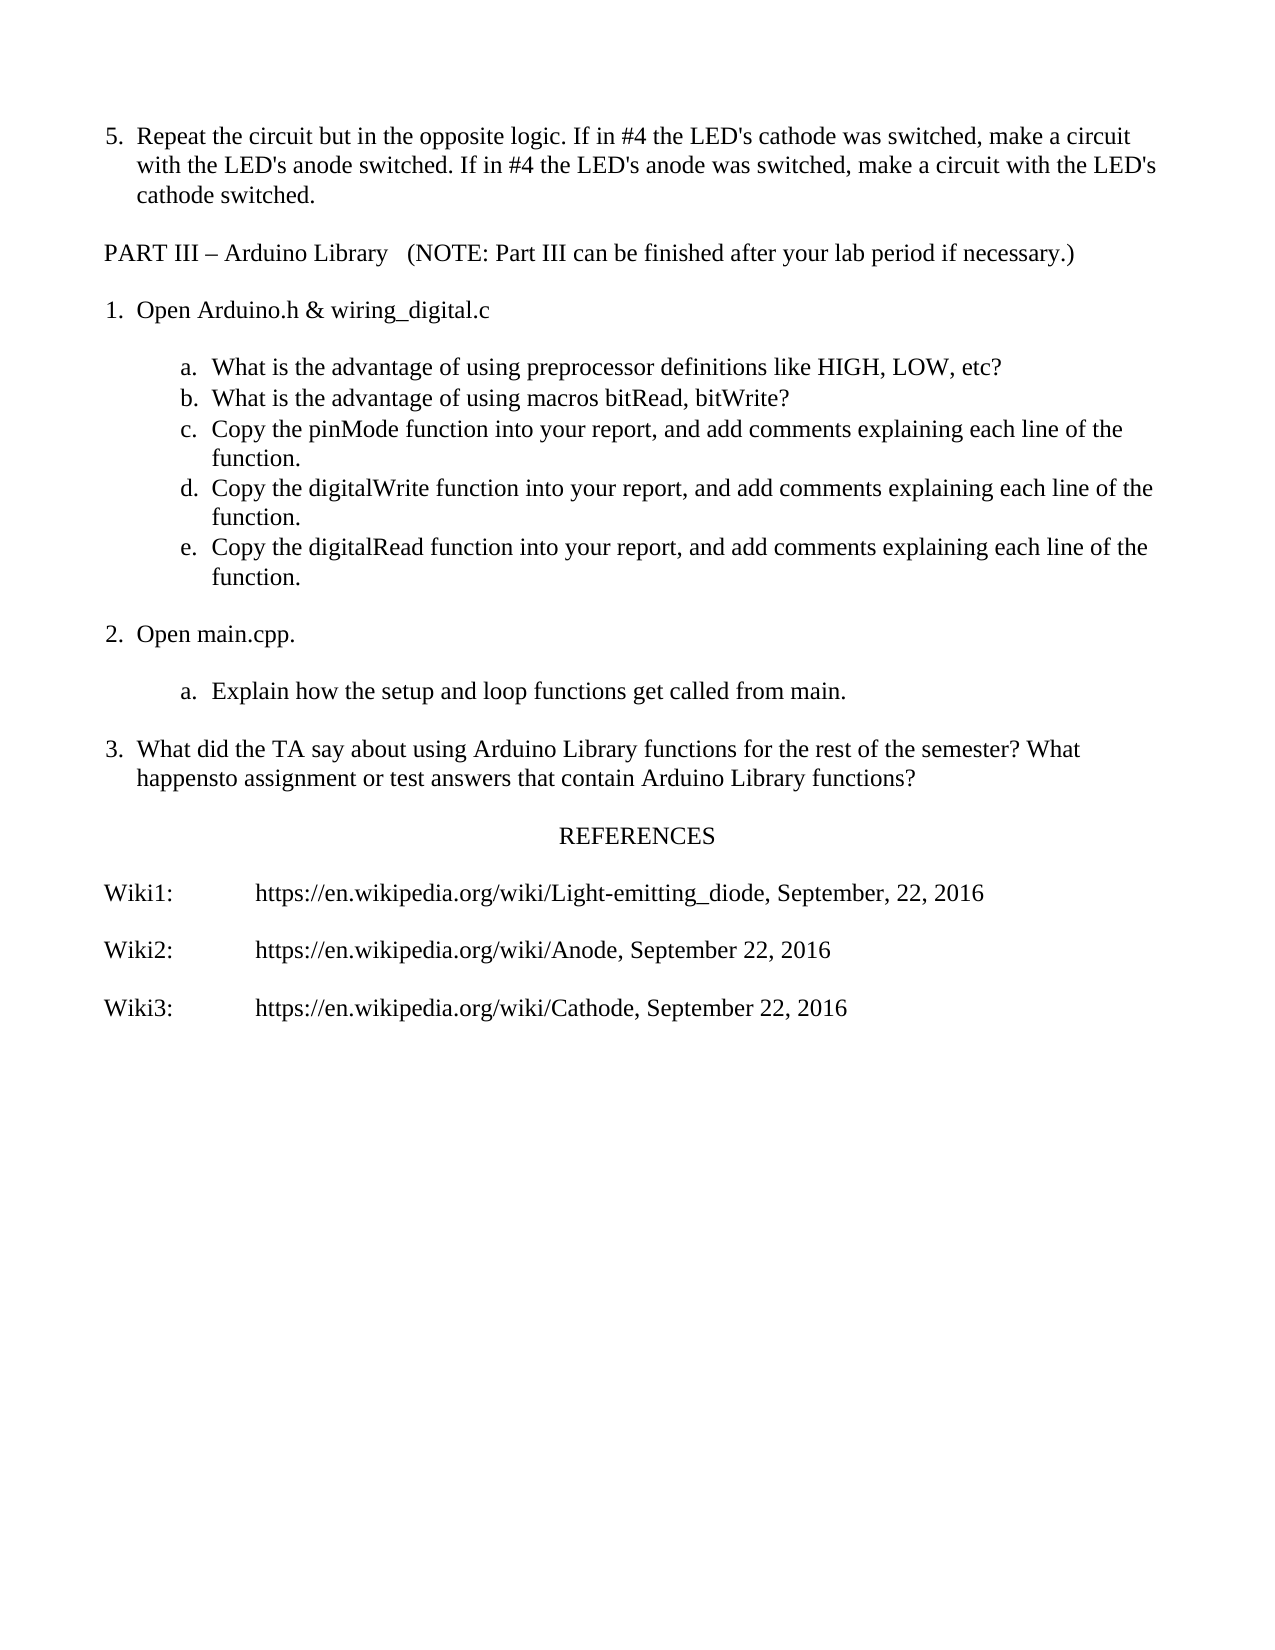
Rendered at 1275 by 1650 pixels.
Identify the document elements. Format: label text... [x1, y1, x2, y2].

list Copy the digitalWrite function into your report, and add comments explaining each line of the function. [180, 473, 1168, 531]
list Open main.cpp. [105, 619, 1168, 648]
text Wiki2: https://en.wikipedia.org/wiki/Anode, September 22, 2016 [104, 935, 1168, 964]
list Copy the pinMode function into your report, and add comments explaining each line of the function. [180, 414, 1168, 472]
list What did the TA say about using Arduino Library functions for the rest of the semester? What happensto assignment or test answers that contain Arduino Library functions? [105, 734, 1168, 792]
list Repeat the circuit but in the opposite logic. If in #4 the LED's cathode was switched, make a circuit with the LED's anode switched. If in #4 the LED's anode was switched, make a circuit with the LED's cathode switched. [105, 121, 1168, 209]
list Open Arduino.h & wiring_digital.c [105, 295, 1168, 324]
subtitle REFERENCES [106, 821, 1168, 849]
list Explain how the setup and loop functions get called from main. [180, 676, 1168, 705]
list What is the advantage of using macros bitRead, bitWrite? [180, 383, 1168, 412]
list What is the advantage of using preprocessor definitions like HIGH, LOW, etc? [180, 352, 1168, 381]
text Wiki3: https://en.wikipedia.org/wiki/Cathode, September 22, 2016 [104, 993, 1168, 1022]
list Copy the digitalRead function into your report, and add comments explaining each line of the function. [180, 532, 1168, 590]
text Wiki1: https://en.wikipedia.org/wiki/Light-emitting_diode, September, 22, 2016 [104, 878, 1168, 907]
text PART III – Arduino Library (NOTE: Part III can be finished after your lab period if necessary.) [104, 238, 1168, 266]
